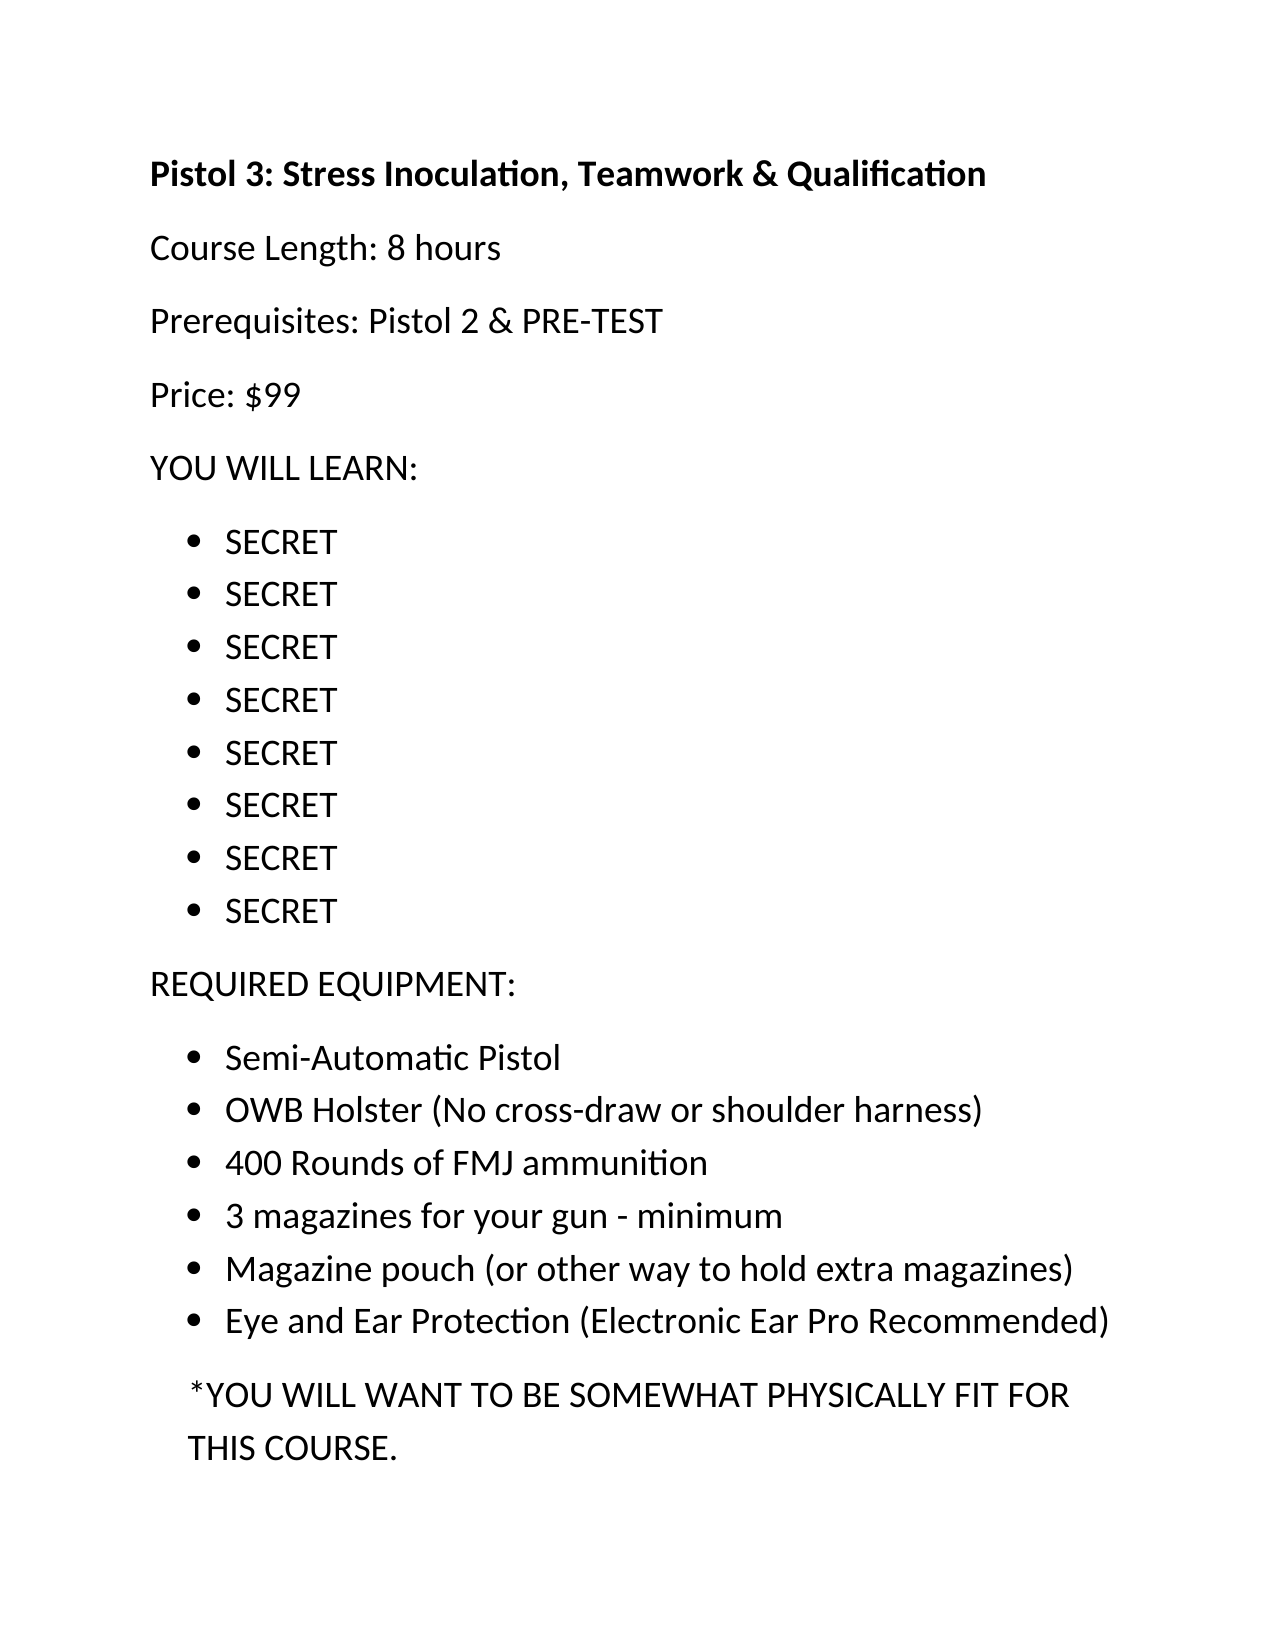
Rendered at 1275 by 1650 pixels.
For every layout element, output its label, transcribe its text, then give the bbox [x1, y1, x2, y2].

list 400 Rounds of FMJ ammunition [187, 1139, 1125, 1185]
text Prerequisites: Pistol 2 & PRE-TEST [150, 297, 1125, 343]
text *YOU WILL WANT TO BE SOMEWHAT PHYSICALLY FIT FOR THIS COURSE. [187, 1371, 1125, 1469]
list Magazine pouch (or other way to hold extra magazines) [187, 1244, 1125, 1290]
list SECRET [187, 728, 1125, 774]
text Pistol 3: Stress Inoculation, Teamwork & Qualification [150, 150, 1125, 196]
list SECRET [187, 518, 1125, 563]
text Course Length: 8 hours [150, 223, 1125, 269]
list SECRET [187, 781, 1125, 827]
text REQUIRED EQUIPMENT: [150, 960, 1125, 1006]
list SECRET [187, 676, 1125, 722]
list SECRET [187, 834, 1125, 880]
list SECRET [187, 887, 1125, 932]
list SECRET [187, 623, 1125, 669]
text YOU WILL LEARN: [150, 444, 1125, 490]
list SECRET [187, 570, 1125, 616]
list 3 magazines for your gun - minimum [187, 1192, 1125, 1238]
list Eye and Ear Protection (Electronic Ear Pro Recommended) [187, 1297, 1125, 1343]
text Price: $99 [150, 371, 1125, 416]
list Semi-Automatic Pistol [187, 1034, 1125, 1079]
list OWB Holster (No cross-draw or shoulder harness) [187, 1086, 1125, 1132]
